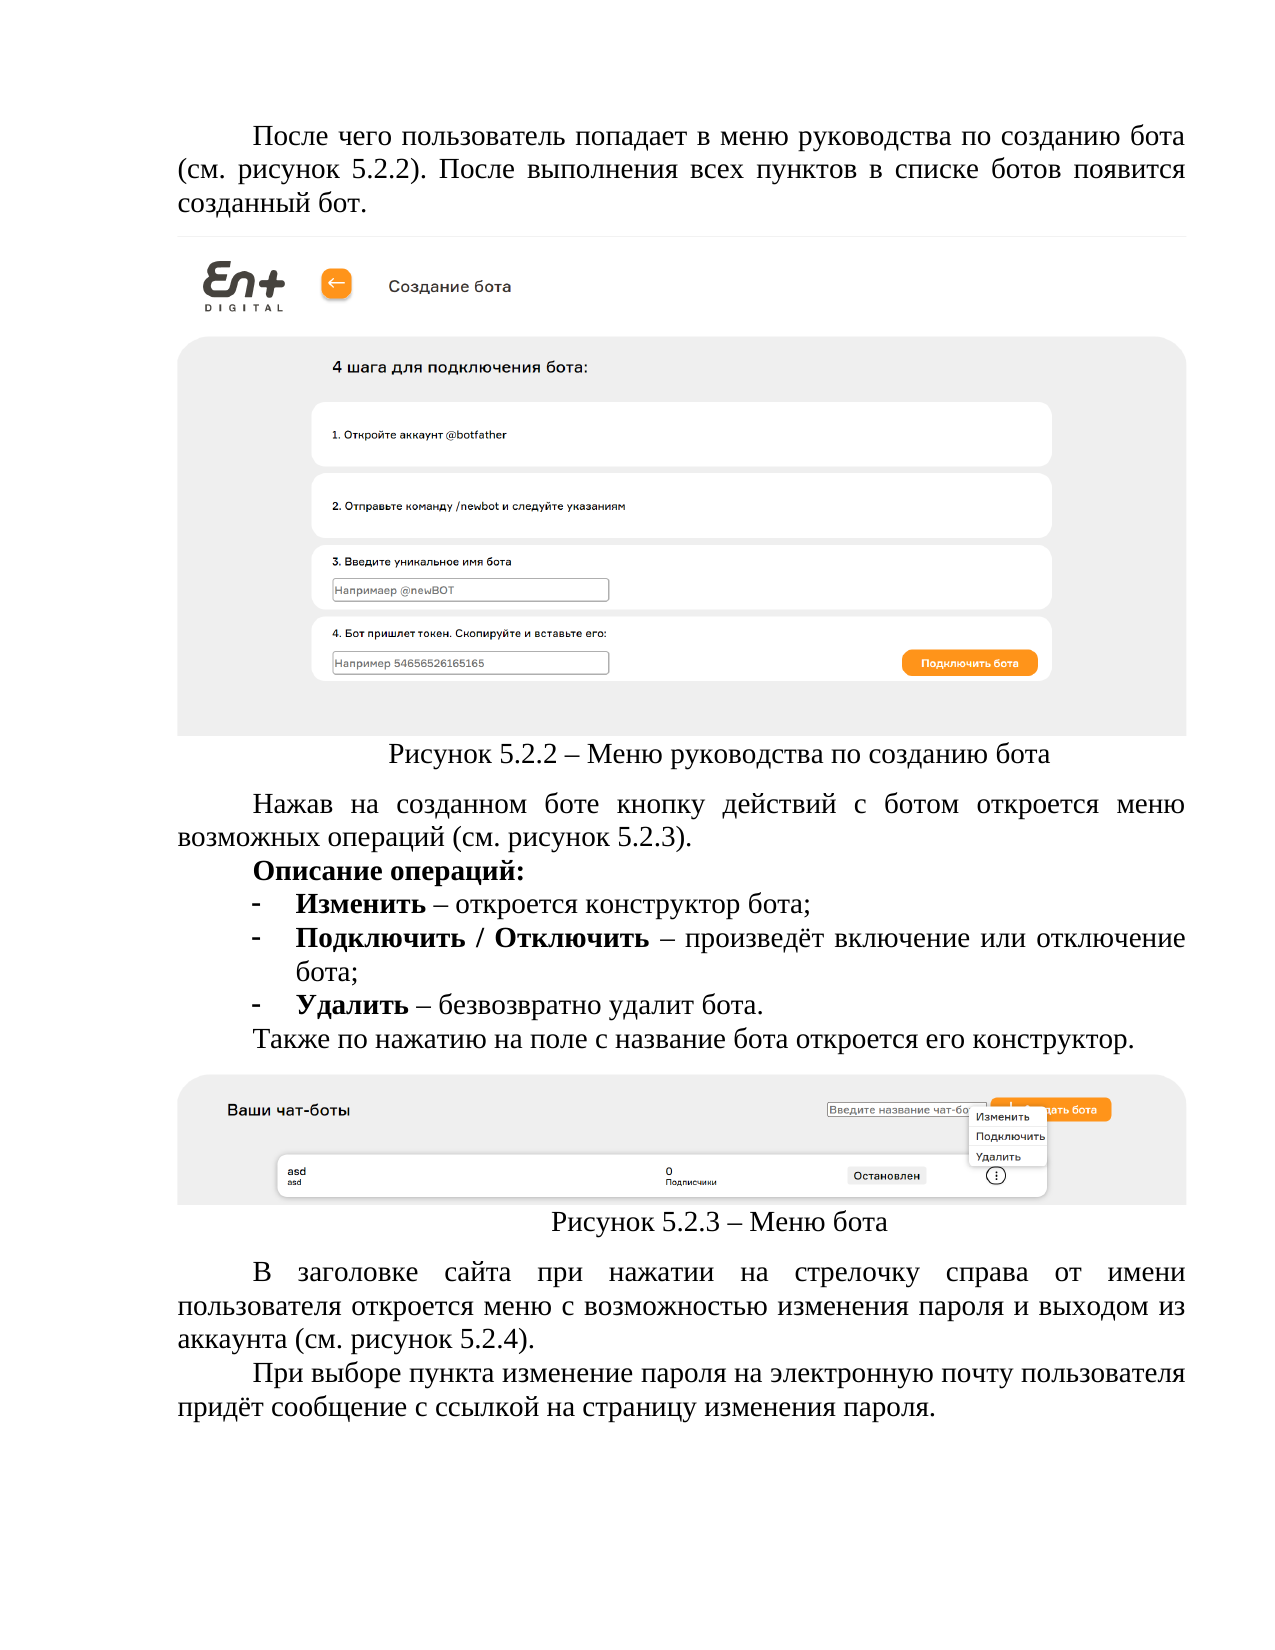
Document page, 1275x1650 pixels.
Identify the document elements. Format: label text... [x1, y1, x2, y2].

text При выборе пункта изменение пароля на электронную почту пользователя придёт сообщение с ссылкой на страницу изменения пароля. [177, 1355, 1186, 1422]
text Нажав на созданном боте кнопку действий с ботом откроется меню возможных операций (см. рисунок 5.2.3). [177, 786, 1186, 853]
text Также по нажатию на поле с название бота откроется его конструктор. [177, 1021, 1186, 1054]
text В заголовке сайта при нажатии на стрелочку справа от имени пользователя откроется меню с возможностью изменения пароля и выходом из аккаунта (см. рисунок 5.2.4). [177, 1254, 1186, 1355]
text Описание операций: [177, 853, 1186, 887]
picture [177, 235, 1187, 736]
subtitle Рисунок 5.2.3 – Меню бота [177, 1205, 1186, 1238]
list Подключить / Отключить – произведёт включение или отключение бота; [251, 920, 1186, 987]
list Изменить – откроется конструктор бота; [251, 887, 1186, 920]
list Удалить – безвозвратно удалит бота. [251, 987, 1186, 1021]
picture [177, 1071, 1187, 1205]
text После чего пользователь попадает в меню руководства по созданию бота (см. рисунок 5.2.2). После выполнения всех пунктов в списке ботов появится созданный бот. [177, 118, 1186, 219]
subtitle Рисунок 5.2.2 – Меню руководства по созданию бота [177, 736, 1186, 769]
